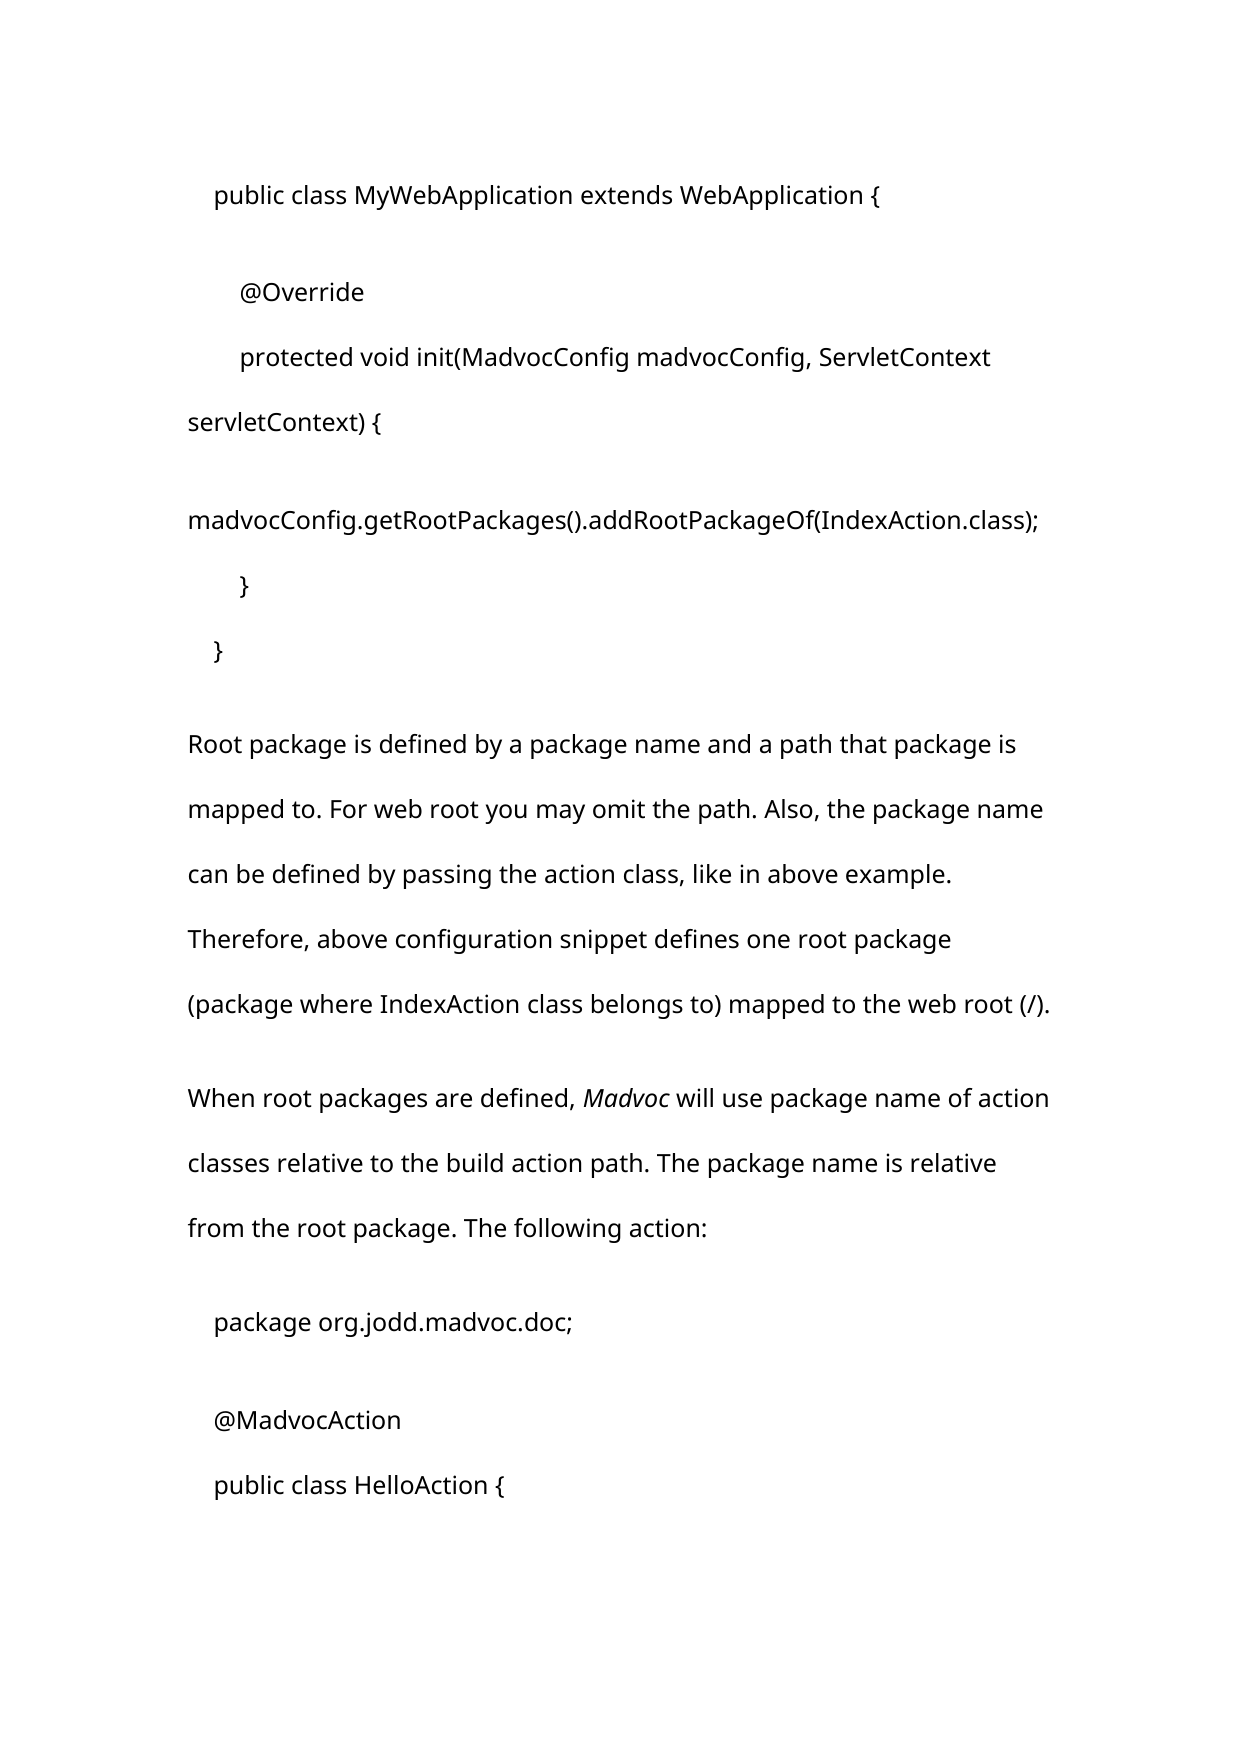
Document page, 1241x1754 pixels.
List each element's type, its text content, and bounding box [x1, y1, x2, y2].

text @MadvocAction [187, 1387, 1053, 1452]
text madvocConfig.getRootPackages().addRootPackageOf(IndexAction.class); [187, 454, 1053, 552]
text When root packages are defined, Madvoc will use package name of action classes relative to the build action path. The package name is relative from the root package. The following action: [187, 1065, 1053, 1260]
text } [187, 617, 1053, 682]
text } [187, 552, 1053, 617]
text @Override [187, 259, 1053, 324]
text package org.jodd.madvoc.doc; [187, 1289, 1053, 1354]
text public class MyWebApplication extends WebApplication { [187, 162, 1053, 227]
text protected void init(MadvocConfig madvocConfig, ServletContext servletContext) { [187, 324, 1053, 454]
text Root package is defined by a package name and a path that package is mapped to. For web root you may omit the path. Also, the package name can be defined by passing the action class, like in above example. Therefore, above configuration snippet defines one root package (package where IndexAction class belongs to) mapped to the web root (/). [187, 711, 1053, 1036]
text public class HelloAction { [187, 1452, 1053, 1517]
